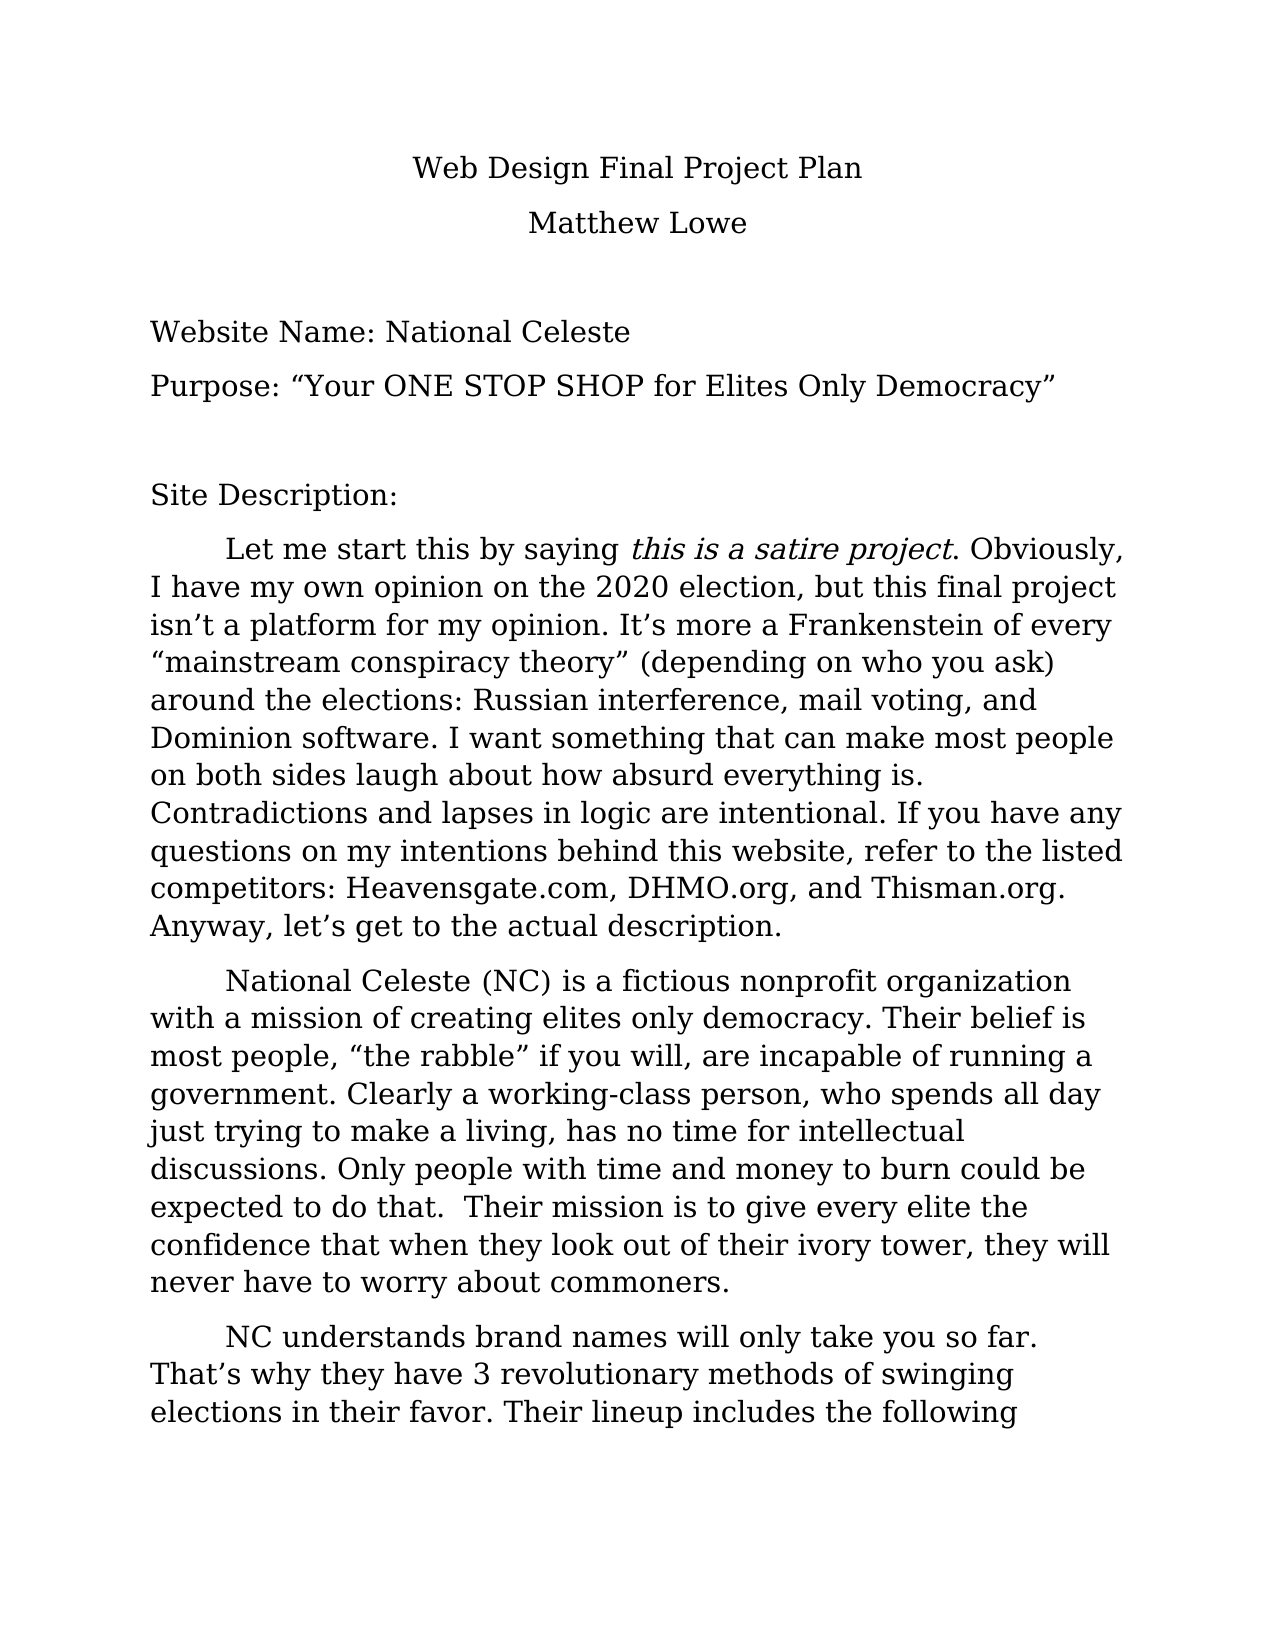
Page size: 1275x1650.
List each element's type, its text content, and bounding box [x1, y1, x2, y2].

text Purpose: “Your ONE STOP SHOP for Elites Only Democracy” [150, 367, 1125, 402]
text Site Description: [150, 476, 1125, 511]
text Website Name: National Celeste [150, 313, 1125, 348]
text Matthew Lowe [150, 204, 1125, 239]
text Web Design Final Project Plan [150, 150, 1125, 185]
text Let me start this by saying this is a satire project. Obviously, I have my own opinion on the 2020 election, but this final project isn’t a platform for my opinion. It’s more a Frankenstein of every “mainstream conspiracy theory” (depending on who you ask) around the elections: Russian interference, mail voting, and Dominion software. I want something that can make most people on both sides laugh about how absurd everything is. Contradictions and lapses in logic are intentional. If you have any questions on my intentions behind this website, refer to the listed competitors: Heavensgate.com, DHMO.org, and Thisman.org. Anyway, let’s get to the actual description. [150, 531, 1125, 943]
text NC understands brand names will only take you so far. That’s why they have 3 revolutionary methods of swinging elections in their favor. Their lineup includes the following [150, 1318, 1125, 1428]
text National Celeste (NC) is a fictious nonprofit organization with a mission of creating elites only democracy. Their belief is most people, “the rabble” if you will, are incapable of running a government. Clearly a working-class person, who spends all day just trying to make a living, has no time for intellectual discussions. Only people with time and money to burn could be expected to do that. Their mission is to give every elite the confidence that when they look out of their ivory tower, they will never have to worry about commoners. [150, 962, 1125, 1299]
